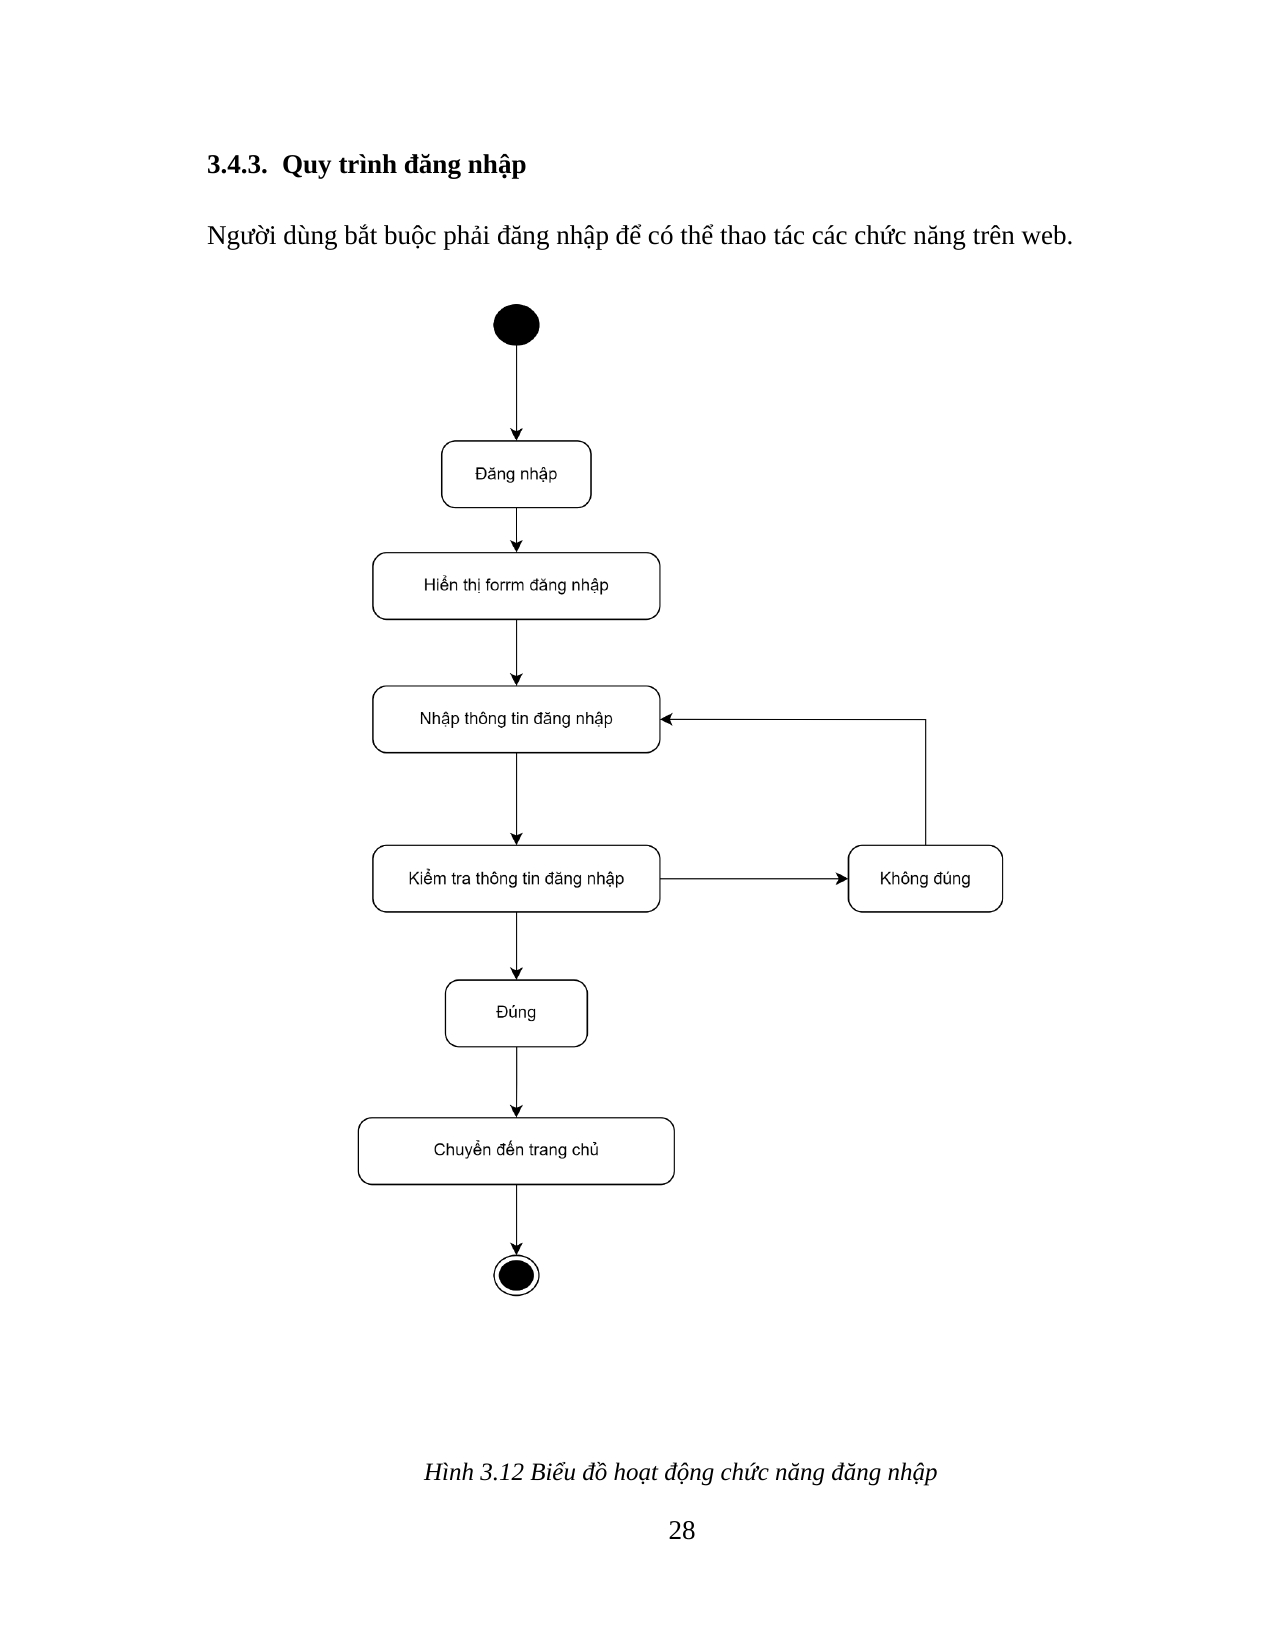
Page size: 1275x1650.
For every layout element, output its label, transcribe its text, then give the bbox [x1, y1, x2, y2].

text Người dùng bắt buộc phải đăng nhập để có thể thao tác các chức năng trên web. [207, 219, 1157, 251]
picture [343, 291, 1021, 1429]
list Quy trình đăng nhập [207, 148, 1157, 179]
